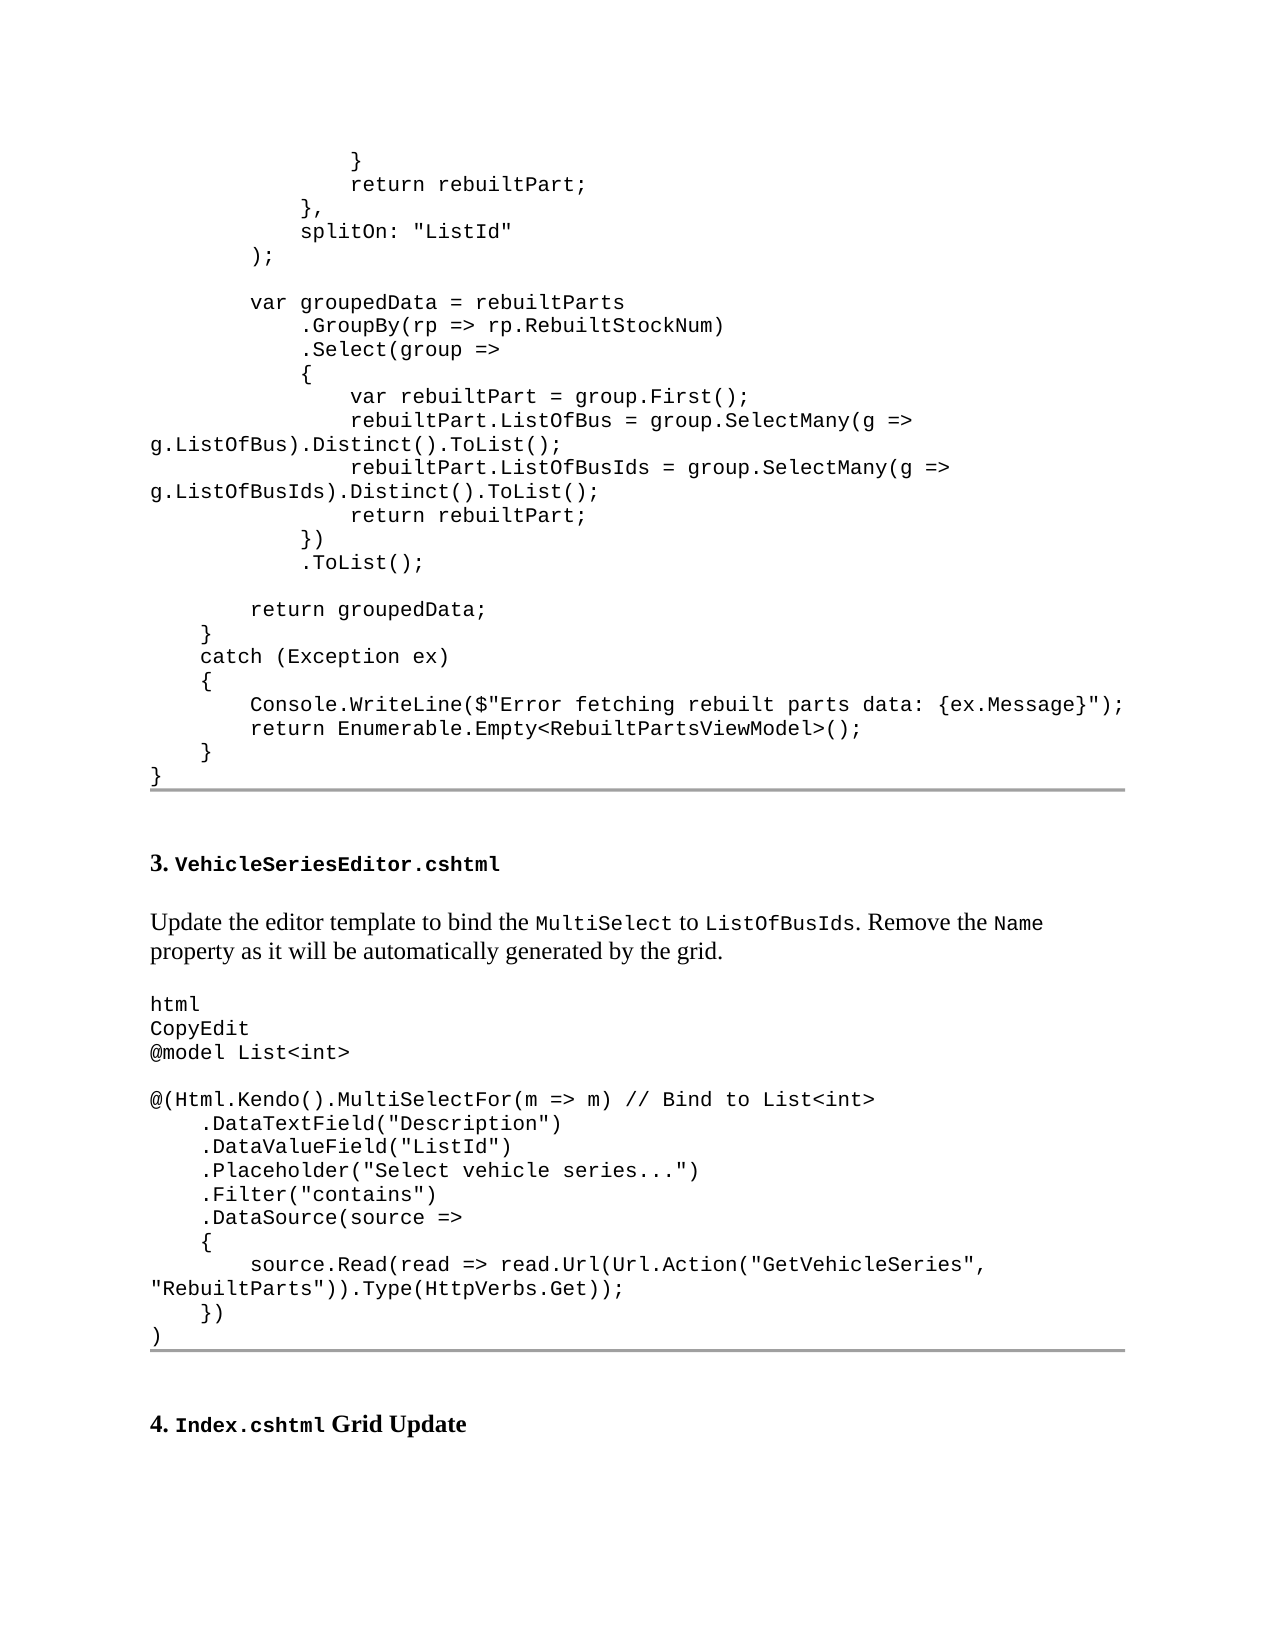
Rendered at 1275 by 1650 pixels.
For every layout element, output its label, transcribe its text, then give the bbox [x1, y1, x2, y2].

text .DataSource(source => [150, 1207, 1125, 1231]
text catch (Exception ex) [150, 647, 1125, 670]
text .Select(group => [150, 339, 1125, 363]
text rebuiltPart.ListOfBusIds = group.SelectMany(g => g.ListOfBusIds).Distinct().ToList(); [150, 457, 1125, 505]
text .Filter("contains") [150, 1183, 1125, 1207]
text ); [150, 244, 1125, 268]
text return rebuiltPart; [150, 174, 1125, 197]
text { [150, 670, 1125, 694]
text CopyEdit [150, 1018, 1125, 1042]
text return rebuiltPart; [150, 505, 1125, 528]
text return Enumerable.Empty<RebuiltPartsViewModel>(); [150, 717, 1125, 741]
text Update the editor template to bind the MultiSelect to ListOfBusIds. Remove the Name property as it will be automatically generated by the grid. [150, 907, 1125, 965]
text }) [150, 528, 1125, 552]
text } [150, 623, 1125, 647]
text .DataTextField("Description") [150, 1113, 1125, 1136]
text } [150, 150, 1125, 174]
text var rebuiltPart = group.First(); [150, 386, 1125, 410]
text } [150, 741, 1125, 765]
text .Placeholder("Select vehicle series...") [150, 1160, 1125, 1183]
text @model List<int> [150, 1042, 1125, 1065]
text }) [150, 1302, 1125, 1325]
text { [150, 1231, 1125, 1254]
text }, [150, 197, 1125, 221]
text 3. VehicleSeriesEditor.cshtml [150, 848, 1125, 878]
text .GroupBy(rp => rp.RebuiltStockNum) [150, 316, 1125, 339]
text .DataValueField("ListId") [150, 1136, 1125, 1160]
text splitOn: "ListId" [150, 221, 1125, 244]
text Console.WriteLine($"Error fetching rebuilt parts data: {ex.Message}"); [150, 694, 1125, 717]
text ) [150, 1325, 1125, 1349]
text var groupedData = rebuiltParts [150, 292, 1125, 316]
text } [150, 765, 1125, 788]
text source.Read(read => read.Url(Url.Action("GetVehicleSeries", "RebuiltParts")).Type(HttpVerbs.Get)); [150, 1254, 1125, 1302]
text 4. Index.cshtml Grid Update [150, 1409, 1125, 1438]
text return groupedData; [150, 599, 1125, 623]
text @(Html.Kendo().MultiSelectFor(m => m) // Bind to List<int> [150, 1089, 1125, 1113]
text html [150, 994, 1125, 1018]
text rebuiltPart.ListOfBus = group.SelectMany(g => g.ListOfBus).Distinct().ToList(); [150, 410, 1125, 457]
text { [150, 363, 1125, 386]
text .ToList(); [150, 552, 1125, 576]
